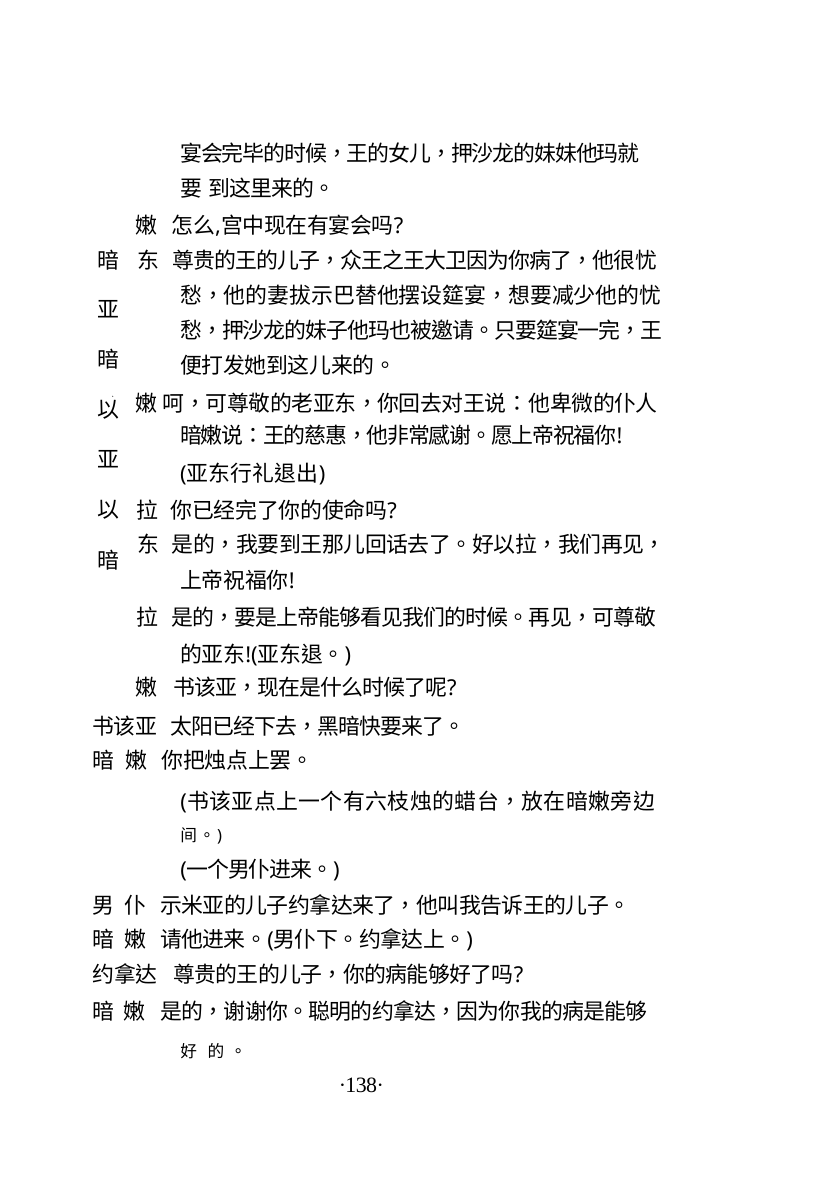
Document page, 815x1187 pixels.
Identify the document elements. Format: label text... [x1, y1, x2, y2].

text 好 的 。 [180, 1043, 692, 1062]
text 拉 你已经完了你的使命吗? [136, 496, 692, 524]
text 嫩 书该亚，现在是什么时候了呢? [136, 677, 692, 700]
text 嫩 怎么,宫中现在有宴会吗? [136, 212, 692, 239]
text 书该亚 太阳已经下去，黑暗快要来了。 暗 嫩 你把烛点上罢。 [93, 711, 469, 774]
text 暗 嫩 是的，谢谢你。聪明的约拿达，因为你我的病是能够 [93, 998, 692, 1025]
text (一个男仆进来。) [180, 855, 692, 883]
text 东 尊贵的王的儿子，众王之王大卫因为你病了，他很忧 愁，他的妻拔示巴替他摆设筵宴，想要减少他的忧 愁，押沙龙的妹子他玛也被邀请。只要筵宴一完，王 便打发她到这儿来的。 [137, 245, 663, 380]
text 嫩 呵，可尊敬的老亚东，你回去对王说：他卑微的仆人 暗嫩说：王的慈惠，他非常感谢。愿上帝祝福你! [136, 387, 661, 450]
text 约拿达 尊贵的王的儿子，你的病能够好了吗? [93, 961, 692, 988]
text (书该亚点上一个有六枝烛的蜡台，放在暗嫩旁边 间。) [180, 786, 660, 847]
text 男 仆 示米亚的儿子约拿达来了，他叫我告诉王的儿子。 暗 嫩 请他进来。(男仆下。约拿达上。) [93, 890, 645, 954]
text 东 是的，我要到王那儿回话去了。好以拉，我们再见， 上帝祝福你! [137, 529, 670, 595]
text 拉 是的，要是上帝能够看见我们的时候。再见，可尊敬 的亚东!(亚东退。) [136, 602, 660, 669]
text (亚东行礼退出) [180, 459, 692, 487]
text 宴会完毕的时候，王的女儿，押沙龙的妹妹他玛就要 到这里来的。 [180, 138, 660, 203]
